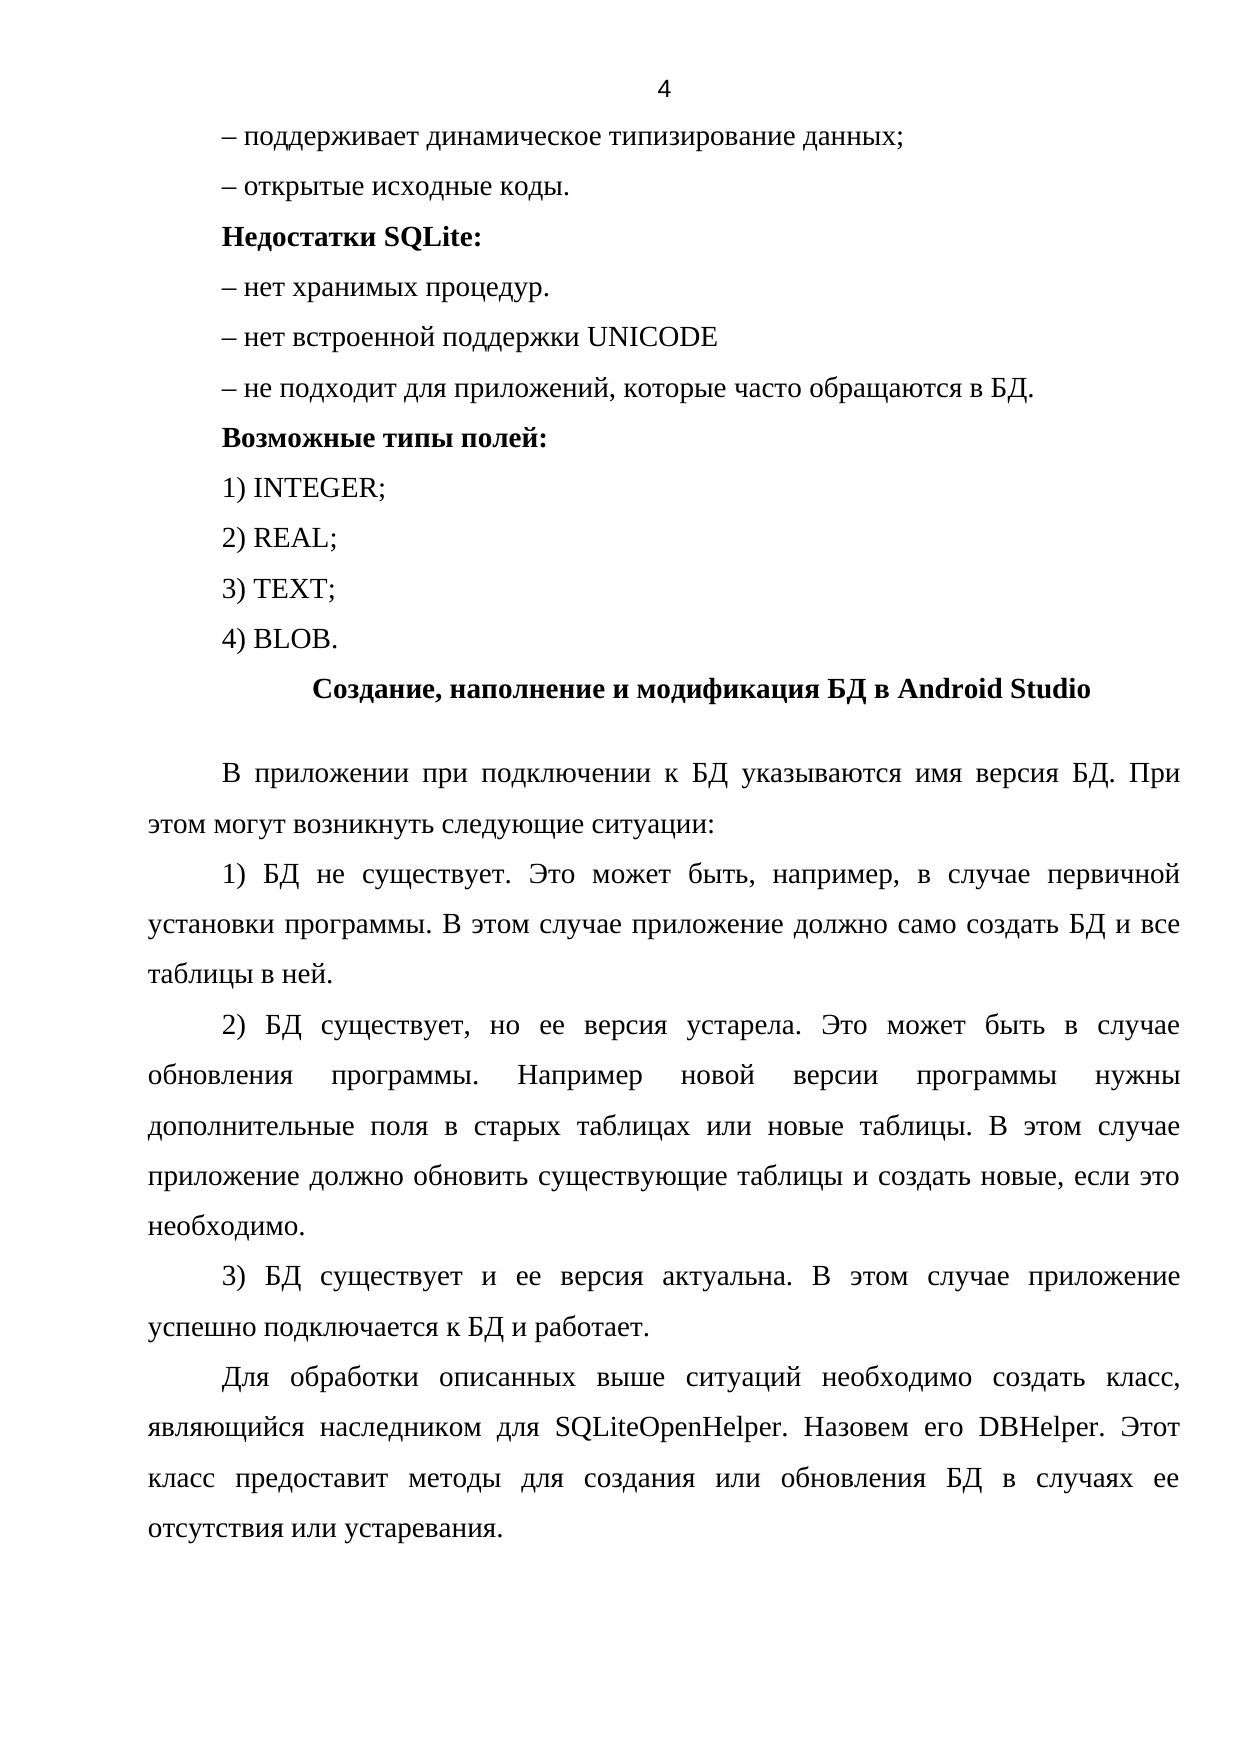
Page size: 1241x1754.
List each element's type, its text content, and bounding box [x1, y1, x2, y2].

text – нет встроенной поддержки UNICODE [148, 319, 1181, 353]
text Возможные типы полей: [148, 420, 1181, 453]
text – поддерживает динамическое типизирование данных; [148, 118, 1181, 152]
text 3) БД существует и ее версия актуальна. В этом случае приложение успешно подключается к БД и работает. [148, 1258, 1181, 1342]
text 4) BLOB. [148, 621, 1181, 655]
text – нет хранимых процедур. [148, 269, 1181, 303]
text 2) REAL; [148, 521, 1181, 554]
text Недостатки SQLite: [148, 219, 1181, 252]
text Создание, наполнение и модификация БД в Android Studio [148, 672, 1181, 705]
text Для обработки описанных выше ситуаций необходимо создать класс, являющийся наследником для SQLiteOpenHelper. Назовем его DBHelper. Этот класс предоставит методы для создания или обновления БД в случаях ее отсутствия или устаревания. [148, 1359, 1181, 1544]
text – не подходит для приложений, которые часто обращаются в БД. [148, 370, 1181, 403]
text 1) БД не существует. Это может быть, например, в случае первичной установки программы. В этом случае приложение должно само создать БД и все таблицы в ней. [148, 856, 1181, 990]
text В приложении при подключении к БД указываются имя версия БД. При этом могут возникнуть следующие ситуации: [148, 755, 1181, 839]
text 3) TEXT; [148, 571, 1181, 604]
text 2) БД существует, но ее версия устарела. Это может быть в случае обновления программы. Например новой версии программы нужны дополнительные поля в старых таблицах или новые таблицы. В этом случае приложение должно обновить существующие таблицы и создать новые, если это необходимо. [148, 1007, 1181, 1242]
text – открытые исходные коды. [148, 168, 1181, 202]
text 1) INTEGER; [148, 470, 1181, 504]
